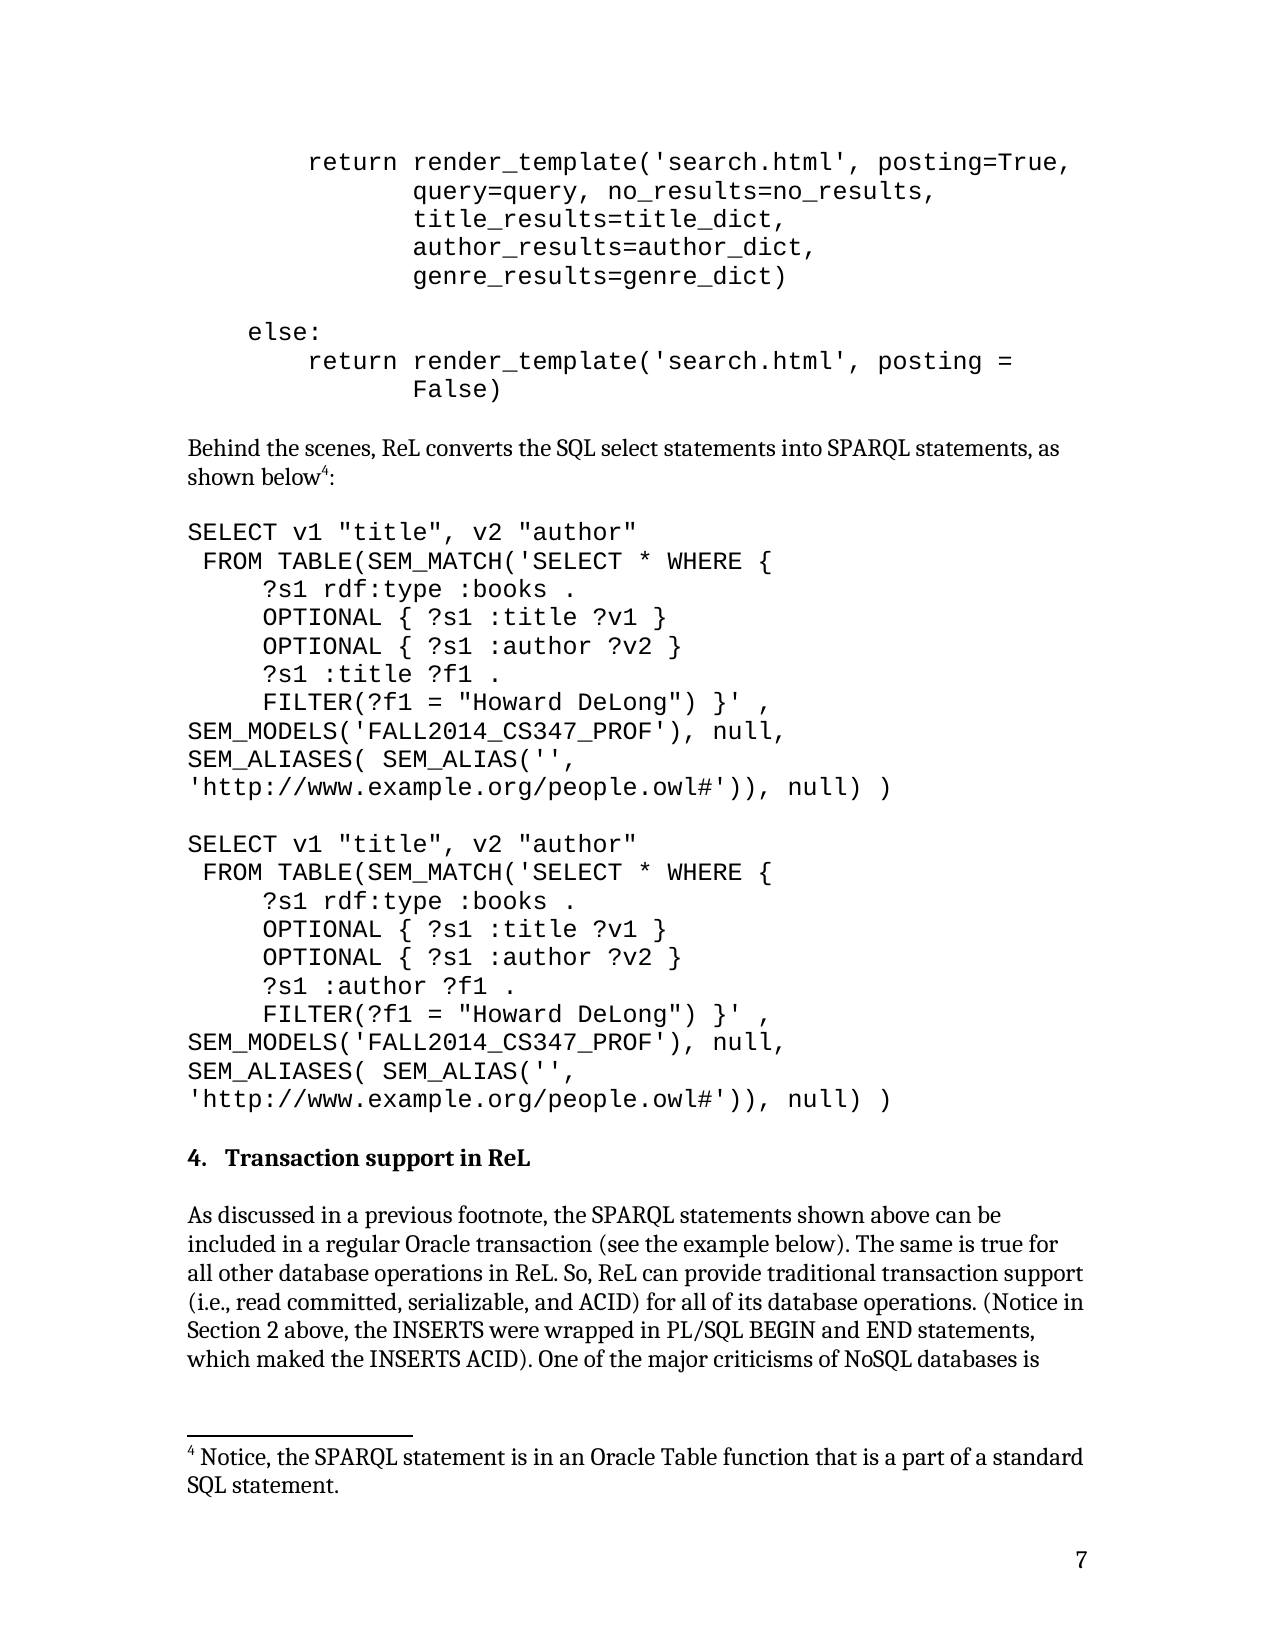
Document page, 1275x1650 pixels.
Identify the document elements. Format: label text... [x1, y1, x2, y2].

list Transaction support in ReL [187, 1144, 1087, 1172]
text return render_template('search.html', posting=True, [187, 150, 1087, 178]
text title_results=title_dict, [187, 207, 1087, 235]
text SEM_ALIASES( SEM_ALIAS('', 'http://www.example.org/people.owl#')), null) ) [187, 747, 1087, 803]
text return render_template('search.html', posting = [187, 348, 1087, 377]
text ?s1 rdf:type :books . [187, 888, 1087, 917]
text OPTIONAL { ?s1 :title ?v1 } [187, 605, 1087, 633]
text FROM TABLE(SEM_MATCH('SELECT * WHERE { [187, 548, 1087, 577]
text FILTER(?f1 = "Howard DeLong") }' , [187, 690, 1087, 718]
text SEM_MODELS('FALL2014_CS347_PROF'), null, [187, 1030, 1087, 1058]
text ?s1 :title ?f1 . [187, 662, 1087, 690]
text SELECT v1 "title", v2 "author" [187, 832, 1087, 860]
text FILTER(?f1 = "Howard DeLong") }' , [187, 1002, 1087, 1030]
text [187, 1201, 1087, 1374]
text False) [187, 377, 1087, 405]
text author_results=author_dict, [187, 235, 1087, 263]
text ?s1 :author ?f1 . [187, 973, 1087, 1002]
text OPTIONAL { ?s1 :author ?v2 } [187, 945, 1087, 973]
text SELECT v1 "title", v2 "author" [187, 520, 1087, 548]
text Behind the scenes, ReL converts the SQL select statements into SPARQL statements, as shown below: [187, 434, 1087, 491]
text OPTIONAL { ?s1 :author ?v2 } [187, 633, 1087, 662]
text FROM TABLE(SEM_MATCH('SELECT * WHERE { [187, 860, 1087, 888]
text else: [187, 320, 1087, 348]
text query=query, no_results=no_results, [187, 178, 1087, 207]
text SEM_MODELS('FALL2014_CS347_PROF'), null, [187, 718, 1087, 747]
text ?s1 rdf:type :books . [187, 577, 1087, 605]
text genre_results=genre_dict) [187, 263, 1087, 292]
text SEM_ALIASES( SEM_ALIAS('', 'http://www.example.org/people.owl#')), null) ) [187, 1058, 1087, 1115]
text OPTIONAL { ?s1 :title ?v1 } [187, 917, 1087, 945]
